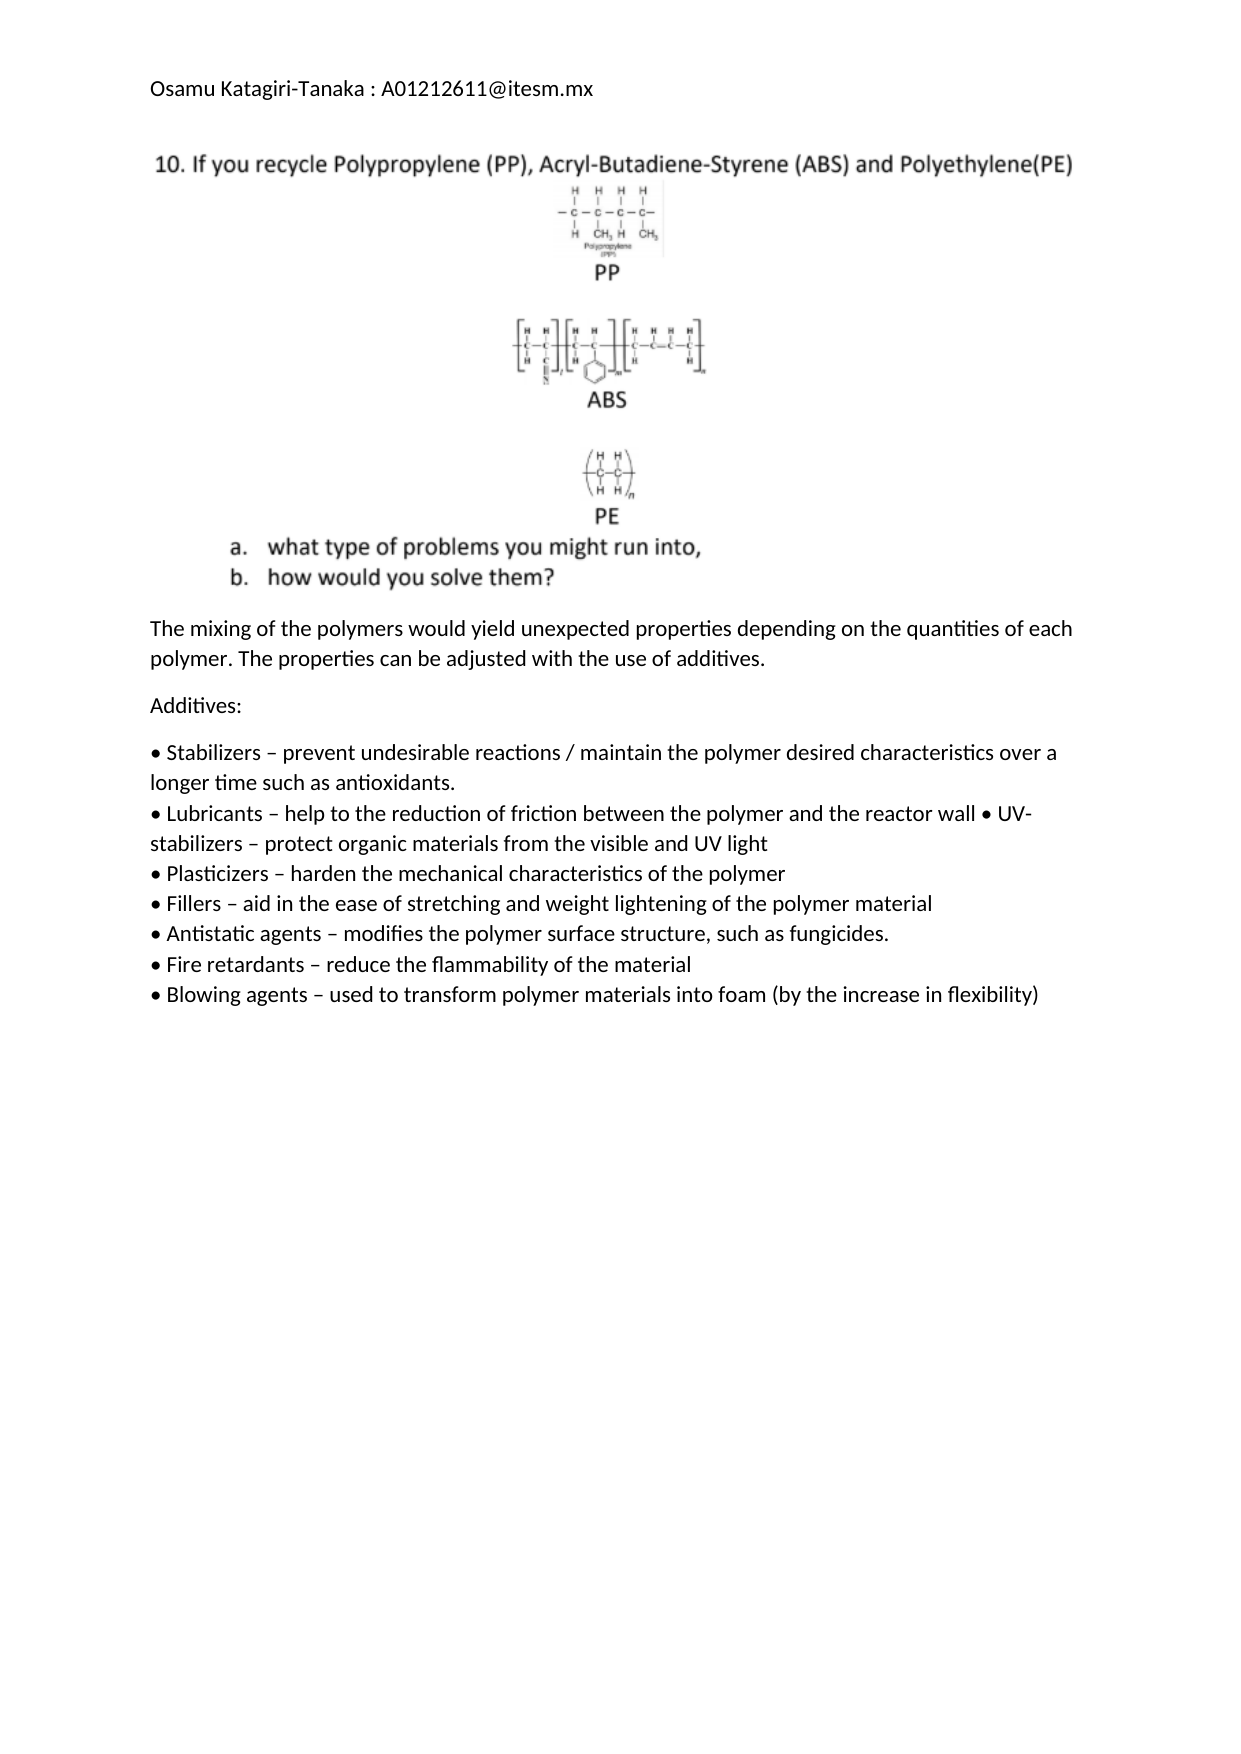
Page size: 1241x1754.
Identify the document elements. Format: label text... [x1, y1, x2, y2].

picture [150, 150, 1091, 596]
text • Stabilizers – prevent undesirable reactions / maintain the polymer desired characteristics over a longer time such as antioxidants. • Lubricants – help to the reduction of friction between the polymer and the reactor wall • UV-stabilizers – protect organic materials from the visible and UV light • Plasticizers – harden the mechanical characteristics of the polymer • Fillers – aid in the ease of stretching and weight lightening of the polymer material • Antistatic agents – modifies the polymer surface structure, such as fungicides. • Fire retardants – reduce the flammability of the material • Blowing agents – used to transform polymer materials into foam (by the increase in flexibility) [150, 738, 1090, 1008]
text Additives: [150, 691, 1090, 719]
text The mixing of the polymers would yield unexpected properties depending on the quantities of each polymer. The properties can be adjusted with the use of additives. [150, 614, 1090, 672]
